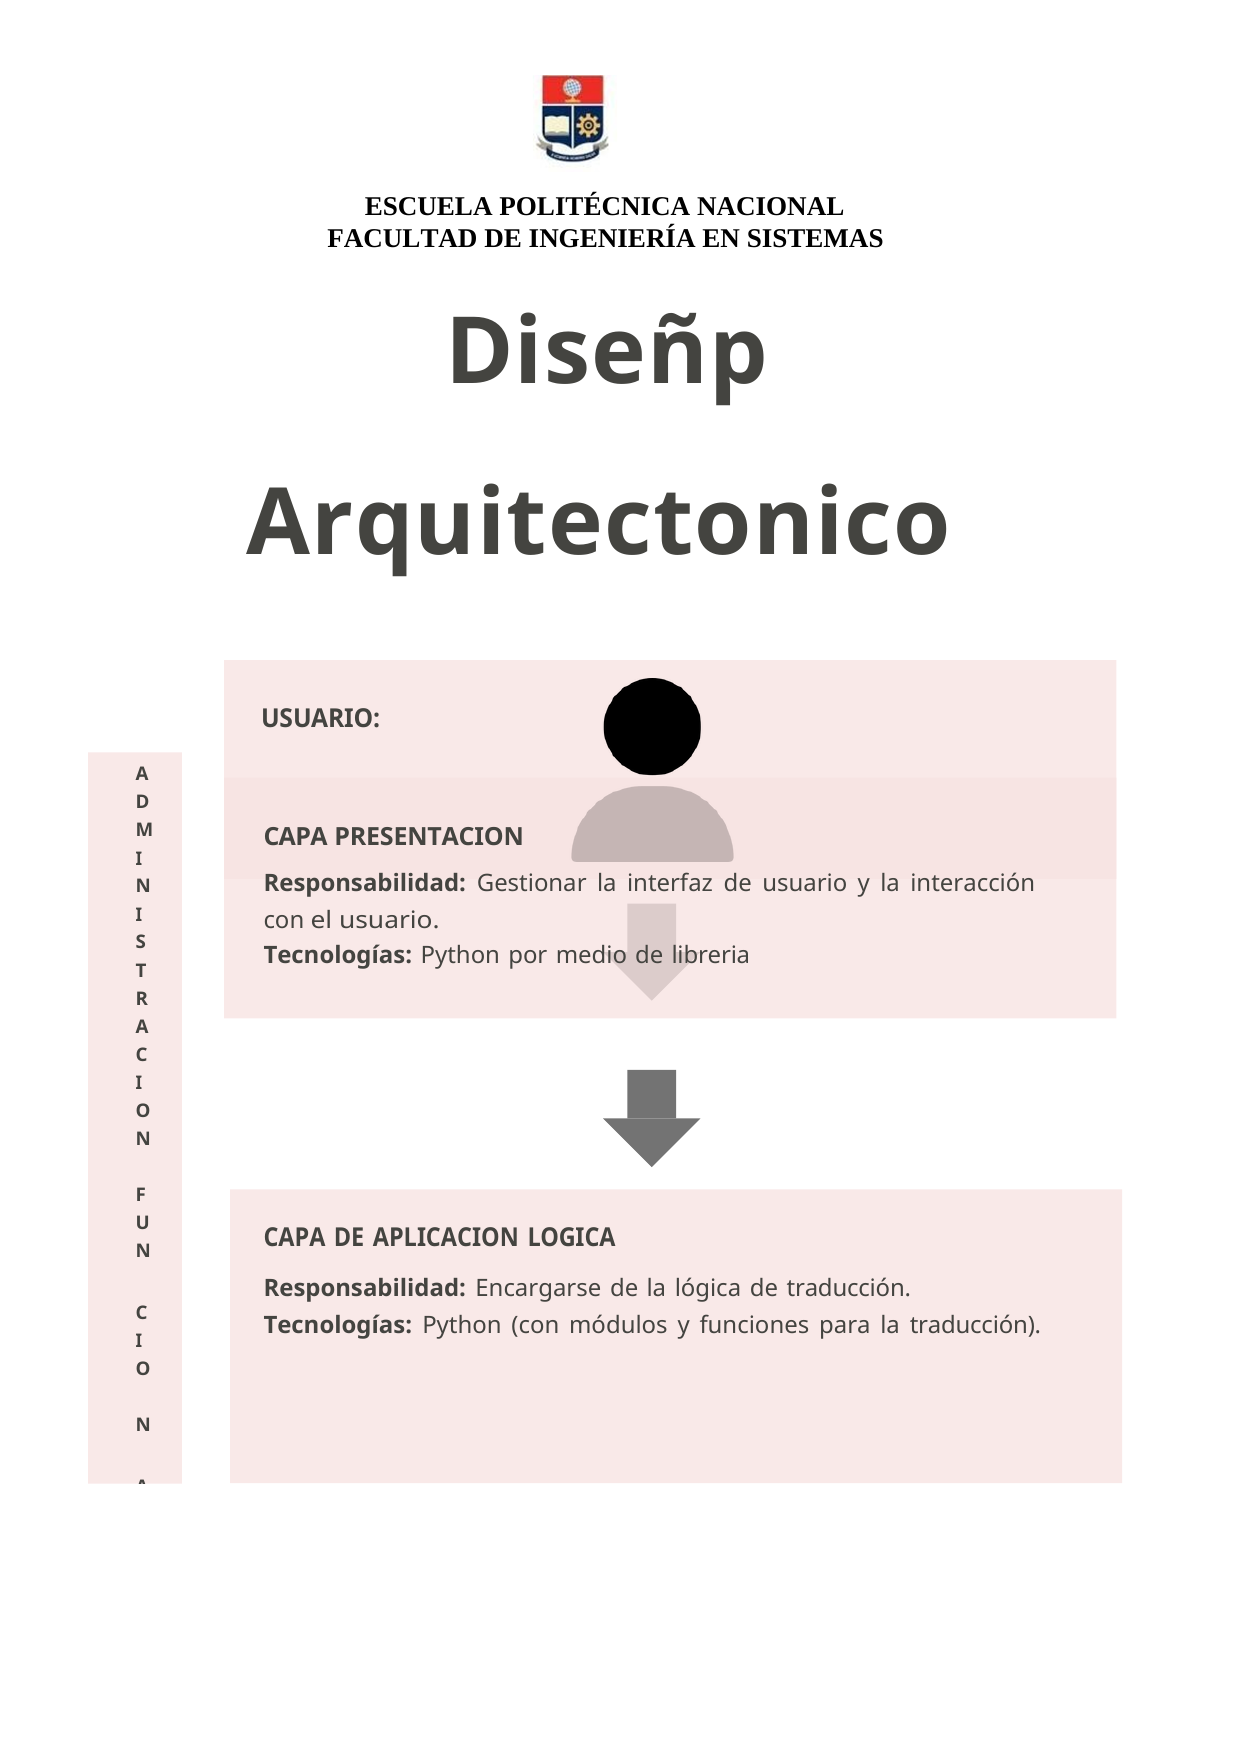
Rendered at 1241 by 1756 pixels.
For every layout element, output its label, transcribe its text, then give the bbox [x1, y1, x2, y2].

picture [560, 678, 744, 777]
title Diseñp Arquitectonico [246, 284, 977, 582]
